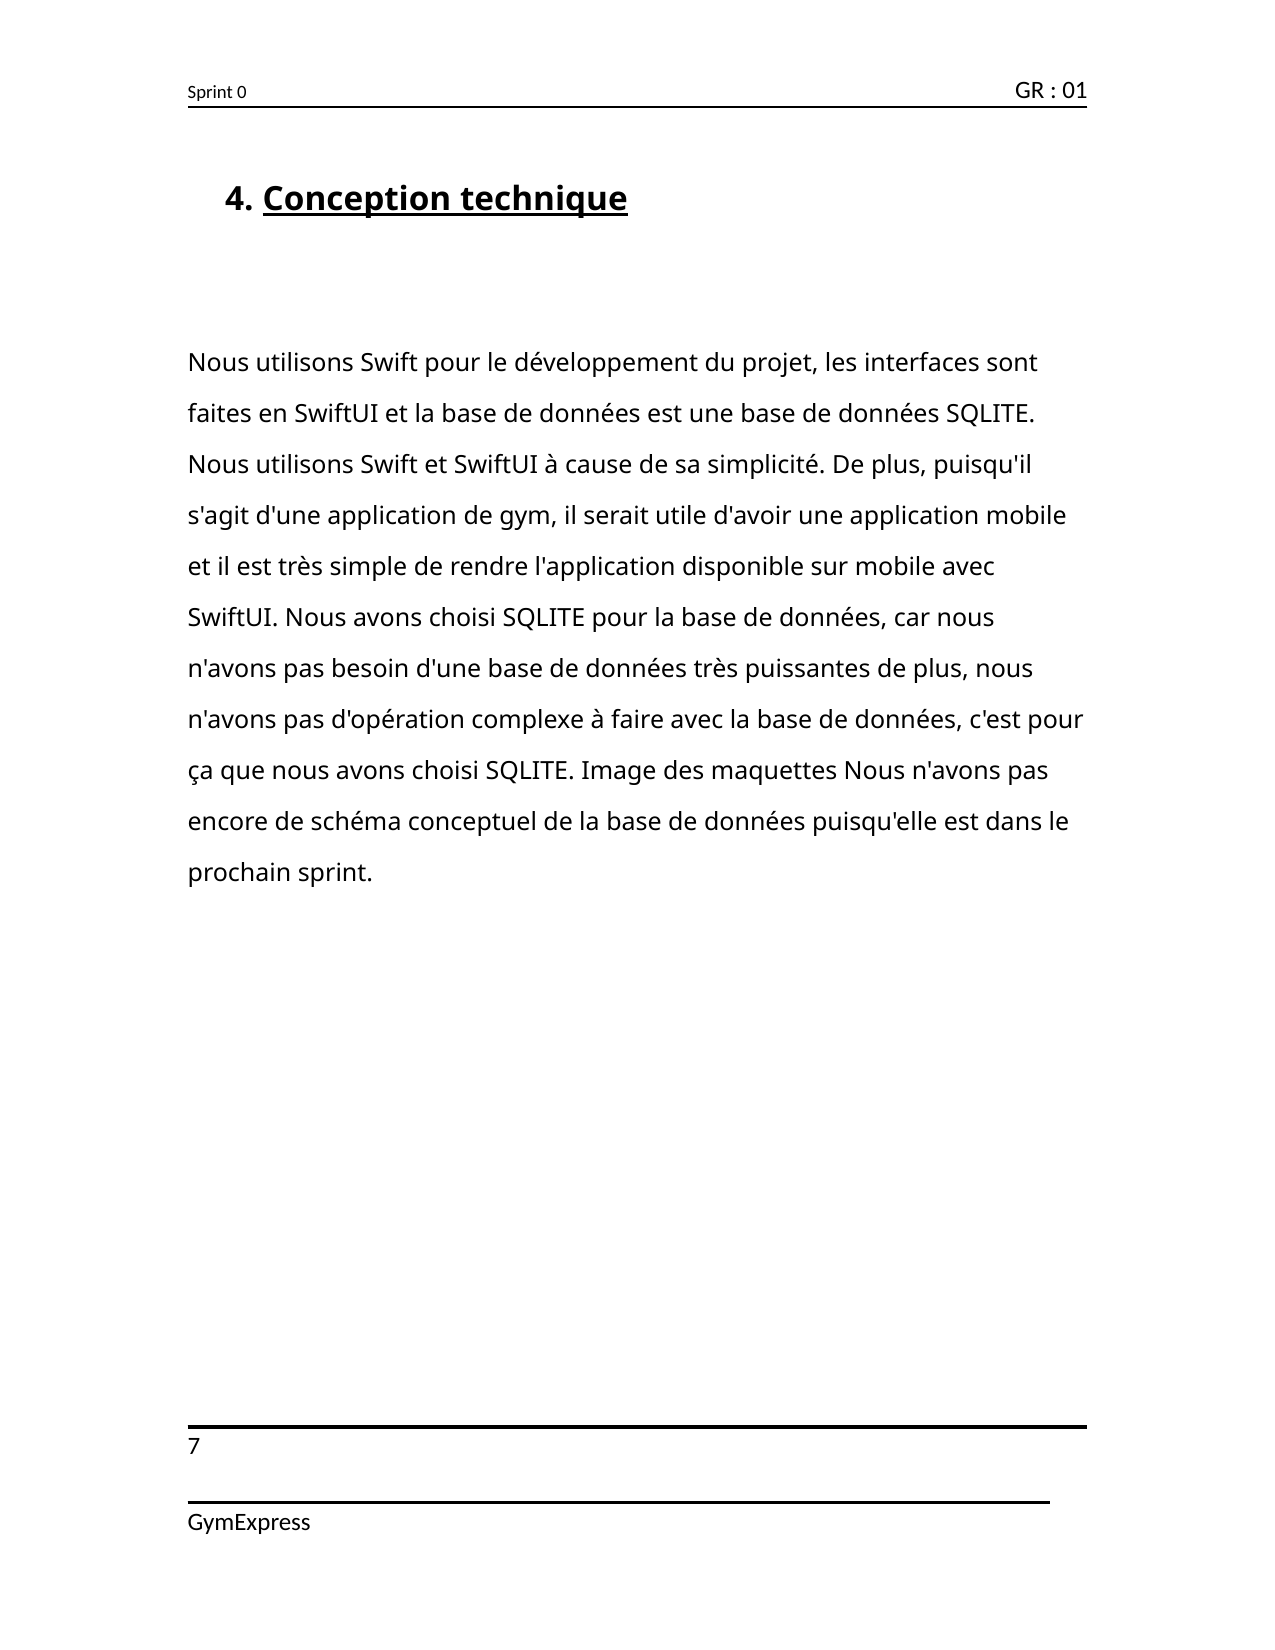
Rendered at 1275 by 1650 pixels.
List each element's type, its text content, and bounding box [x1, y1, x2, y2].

text Nous utilisons Swift pour le développement du projet, les interfaces sont faites en SwiftUI et la base de données est une base de données SQLITE. Nous utilisons Swift et SwiftUI à cause de sa simplicité. De plus, puisqu'il s'agit d'une application de gym, il serait utile d'avoir une application mobile et il est très simple de rendre l'application disponible sur mobile avec SwiftUI. Nous avons choisi SQLITE pour la base de données, car nous n'avons pas besoin d'une base de données très puissantes de plus, nous n'avons pas d'opération complexe à faire avec la base de données, c'est pour ça que nous avons choisi SQLITE. Image des maquettes Nous n'avons pas encore de schéma conceptuel de la base de données puisqu'elle est dans le prochain sprint. [187, 293, 1087, 889]
subtitle Conception technique [225, 175, 1087, 220]
